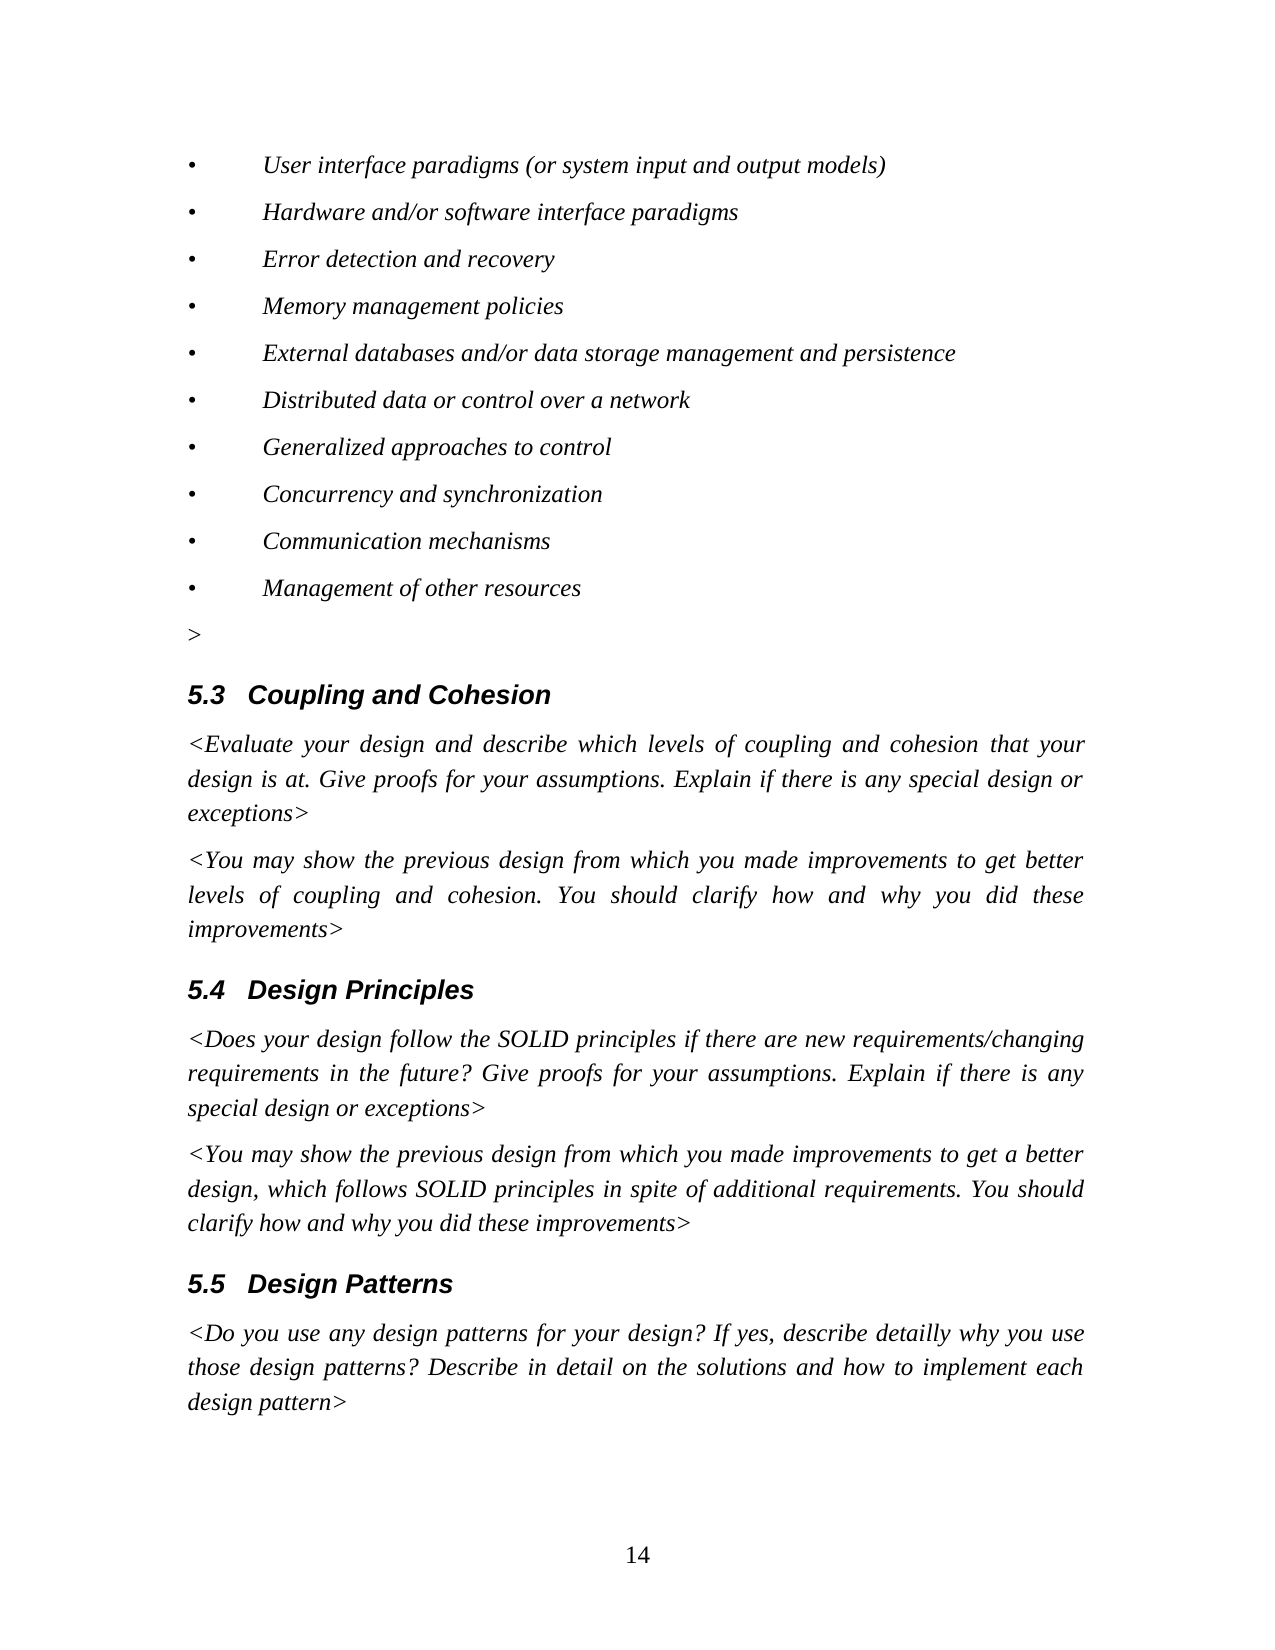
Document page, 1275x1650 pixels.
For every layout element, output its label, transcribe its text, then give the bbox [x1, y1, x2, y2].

text • Concurrency and synchronization [187, 479, 1087, 508]
subtitle Design Principles [187, 974, 1087, 1005]
subtitle Design Patterns [187, 1268, 1087, 1299]
text • External databases and/or data storage management and persistence [187, 338, 1087, 367]
text • Memory management policies [187, 291, 1087, 320]
text <Evaluate your design and describe which levels of coupling and cohesion that your design is at. Give proofs for your assumptions. Explain if there is any special design or exceptions> [187, 729, 1087, 827]
text <You may show the previous design from which you made improvements to get a better design, which follows SOLID principles in spite of additional requirements. You should clarify how and why you did these improvements> [187, 1139, 1087, 1237]
text • Distributed data or control over a network [187, 385, 1087, 414]
text • Error detection and recovery [187, 244, 1087, 273]
text • Management of other resources [187, 573, 1087, 602]
text <Does your design follow the SOLID principles if there are new requirements/changing requirements in the future? Give proofs for your assumptions. Explain if there is any special design or exceptions> [187, 1024, 1087, 1121]
subtitle Coupling and Cohesion [187, 679, 1087, 711]
text <You may show the previous design from which you made improvements to get better levels of coupling and cohesion. You should clarify how and why you did these improvements> [187, 845, 1087, 943]
text • Communication mechanisms [187, 526, 1087, 554]
text • User interface paradigms (or system input and output models) [187, 150, 1087, 179]
text • Hardware and/or software interface paradigms [187, 197, 1087, 226]
text <Do you use any design patterns for your design? If yes, describe detailly why you use those design patterns? Describe in detail on the solutions and how to implement each design pattern> [187, 1318, 1087, 1416]
text > [187, 620, 1087, 648]
text • Generalized approaches to control [187, 432, 1087, 461]
